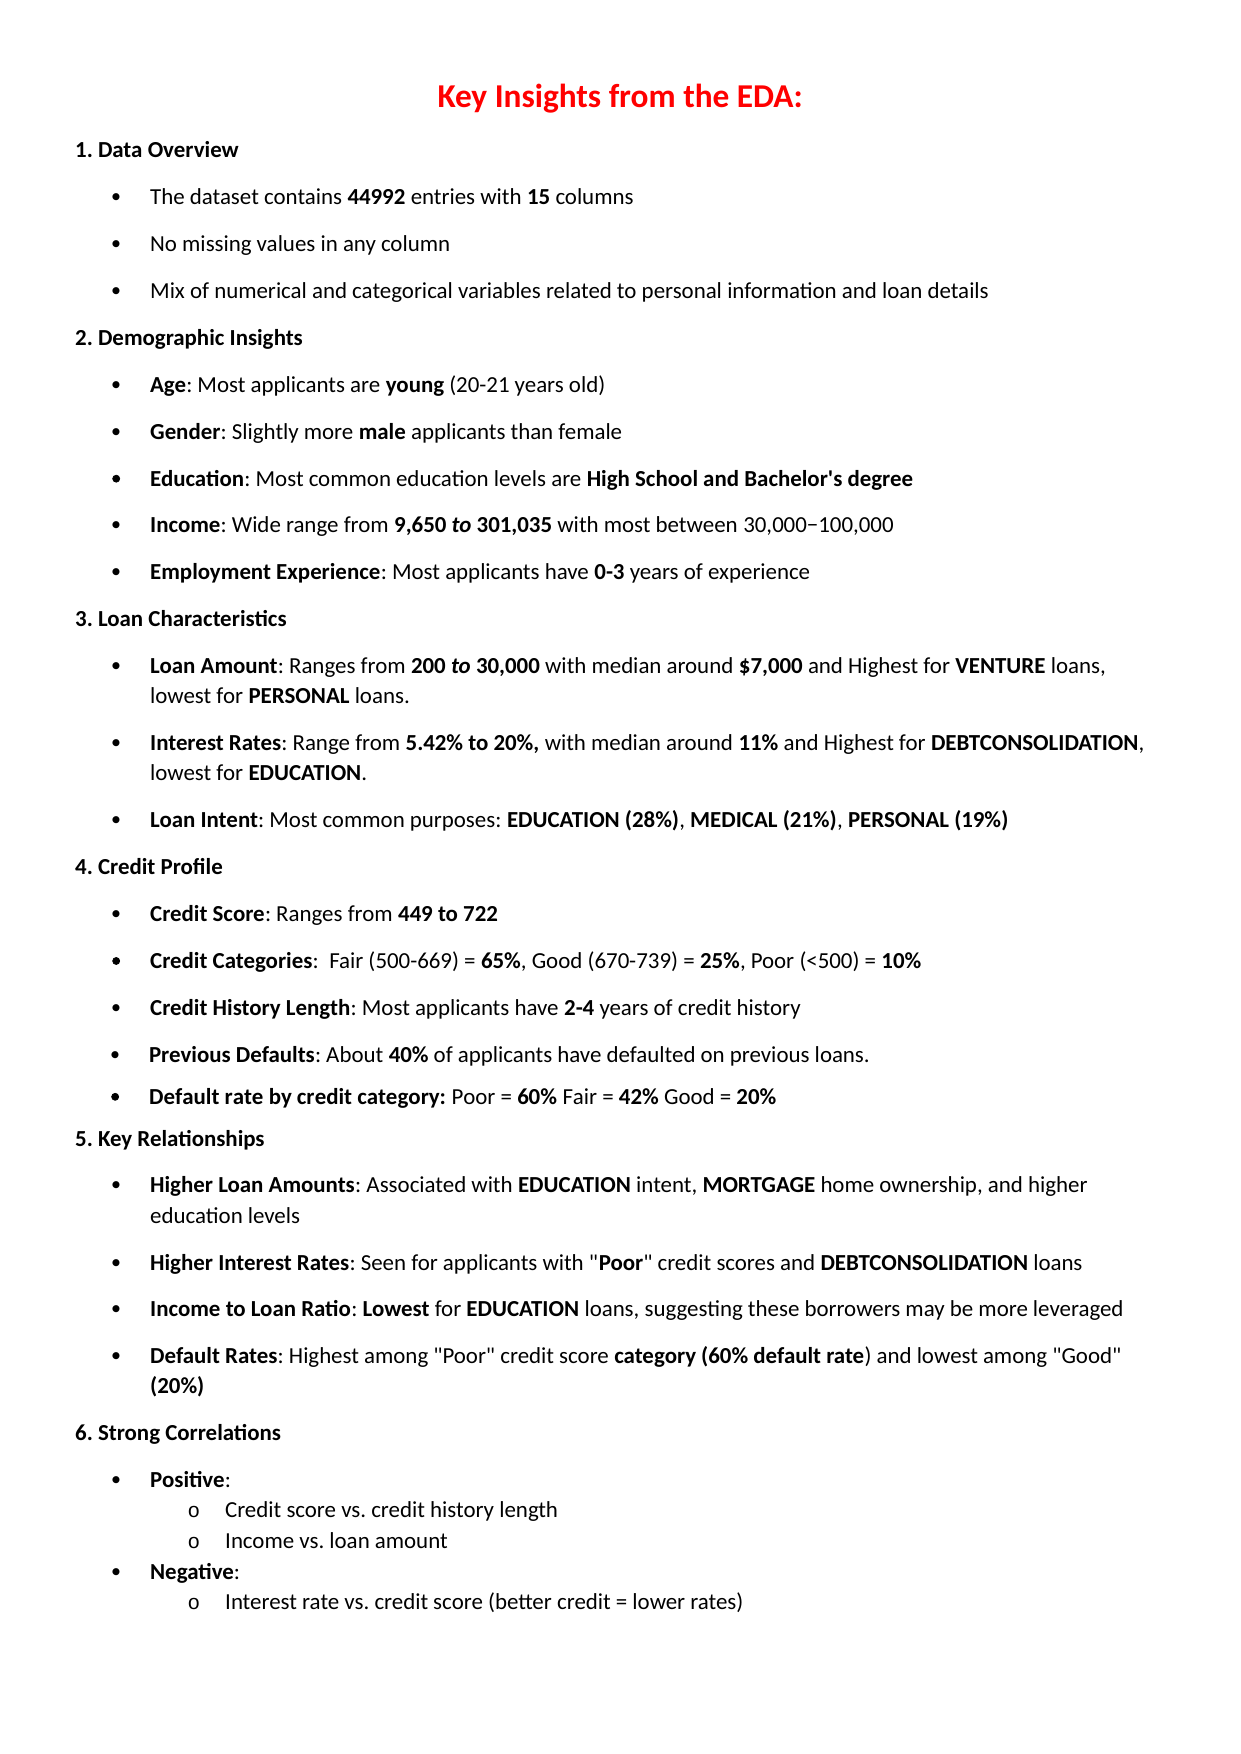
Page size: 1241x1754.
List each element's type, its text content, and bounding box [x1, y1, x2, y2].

list Previous Defaults: About 40% of applicants have defaulted on previous loans. [111, 1040, 1165, 1068]
text 1. Data Overview [75, 136, 1165, 164]
text Key Insights from the EDA: [75, 75, 1165, 116]
list Age: Most applicants are young (20-21 years old) [112, 370, 1165, 398]
list Credit History Length: Most applicants have 2-4 years of credit history [112, 993, 1165, 1021]
list Credit Categories: Fair (500-669) = 65%, Good (670-739) = 25%, Poor (<500) = 10% [112, 946, 1165, 974]
list Loan Amount: Ranges from 200 to 30,000 with median around $7,000 and Highest for VENTURE loans, lowest for PERSONAL loans. [112, 651, 1165, 709]
list Default Rates: Highest among "Poor" credit score category (60% default rate) and lowest among "Good" (20%) [112, 1341, 1165, 1400]
list Mix of numerical and categorical variables related to personal information and loan details [112, 276, 1165, 304]
text 6. Strong Correlations [75, 1418, 1165, 1447]
list Credit Score: Ranges from 449 to 722 [112, 899, 1165, 927]
list Higher Interest Rates: Seen for applicants with "Poor" credit scores and DEBTCONSOLIDATION loans [112, 1248, 1165, 1276]
list Loan Intent: Most common purposes: EDUCATION (28%), MEDICAL (21%), PERSONAL (19%) [112, 805, 1165, 833]
list Income to Loan Ratio: Lowest for EDUCATION loans, suggesting these borrowers may be more leveraged [112, 1294, 1165, 1323]
list Credit score vs. credit history length [187, 1496, 1165, 1524]
list Employment Experience: Most applicants have 0-3 years of experience [112, 557, 1165, 586]
list Gender: Slightly more male applicants than female [112, 417, 1165, 445]
list Default rate by credit category: Poor = 60% Fair = 42% Good = 20% [111, 1082, 1165, 1110]
list Interest Rates: Range from 5.42% to 20%, with median around 11% and Highest for DEBTCONSOLIDATION, lowest for EDUCATION. [112, 728, 1165, 787]
list Higher Loan Amounts: Associated with EDUCATION intent, MORTGAGE home ownership, and higher education levels [112, 1171, 1165, 1229]
list Negative: [112, 1557, 1165, 1585]
list Income: Wide range from 9,650 to 301,035 with most between 30,000−100,000 [112, 511, 1165, 539]
text 3. Loan Characteristics [75, 604, 1165, 632]
list Positive: [112, 1465, 1165, 1493]
list Interest rate vs. credit score (better credit = lower rates) [187, 1587, 1165, 1616]
text 5. Key Relationships [75, 1124, 1165, 1152]
text 4. Credit Profile [75, 852, 1165, 880]
list No missing values in any column [112, 229, 1165, 257]
list Education: Most common education levels are High School and Bachelor's degree [112, 464, 1165, 492]
list The dataset contains 44992 entries with 15 columns [112, 182, 1165, 211]
list Income vs. loan amount [187, 1526, 1165, 1555]
text 2. Demographic Insights [75, 323, 1165, 351]
